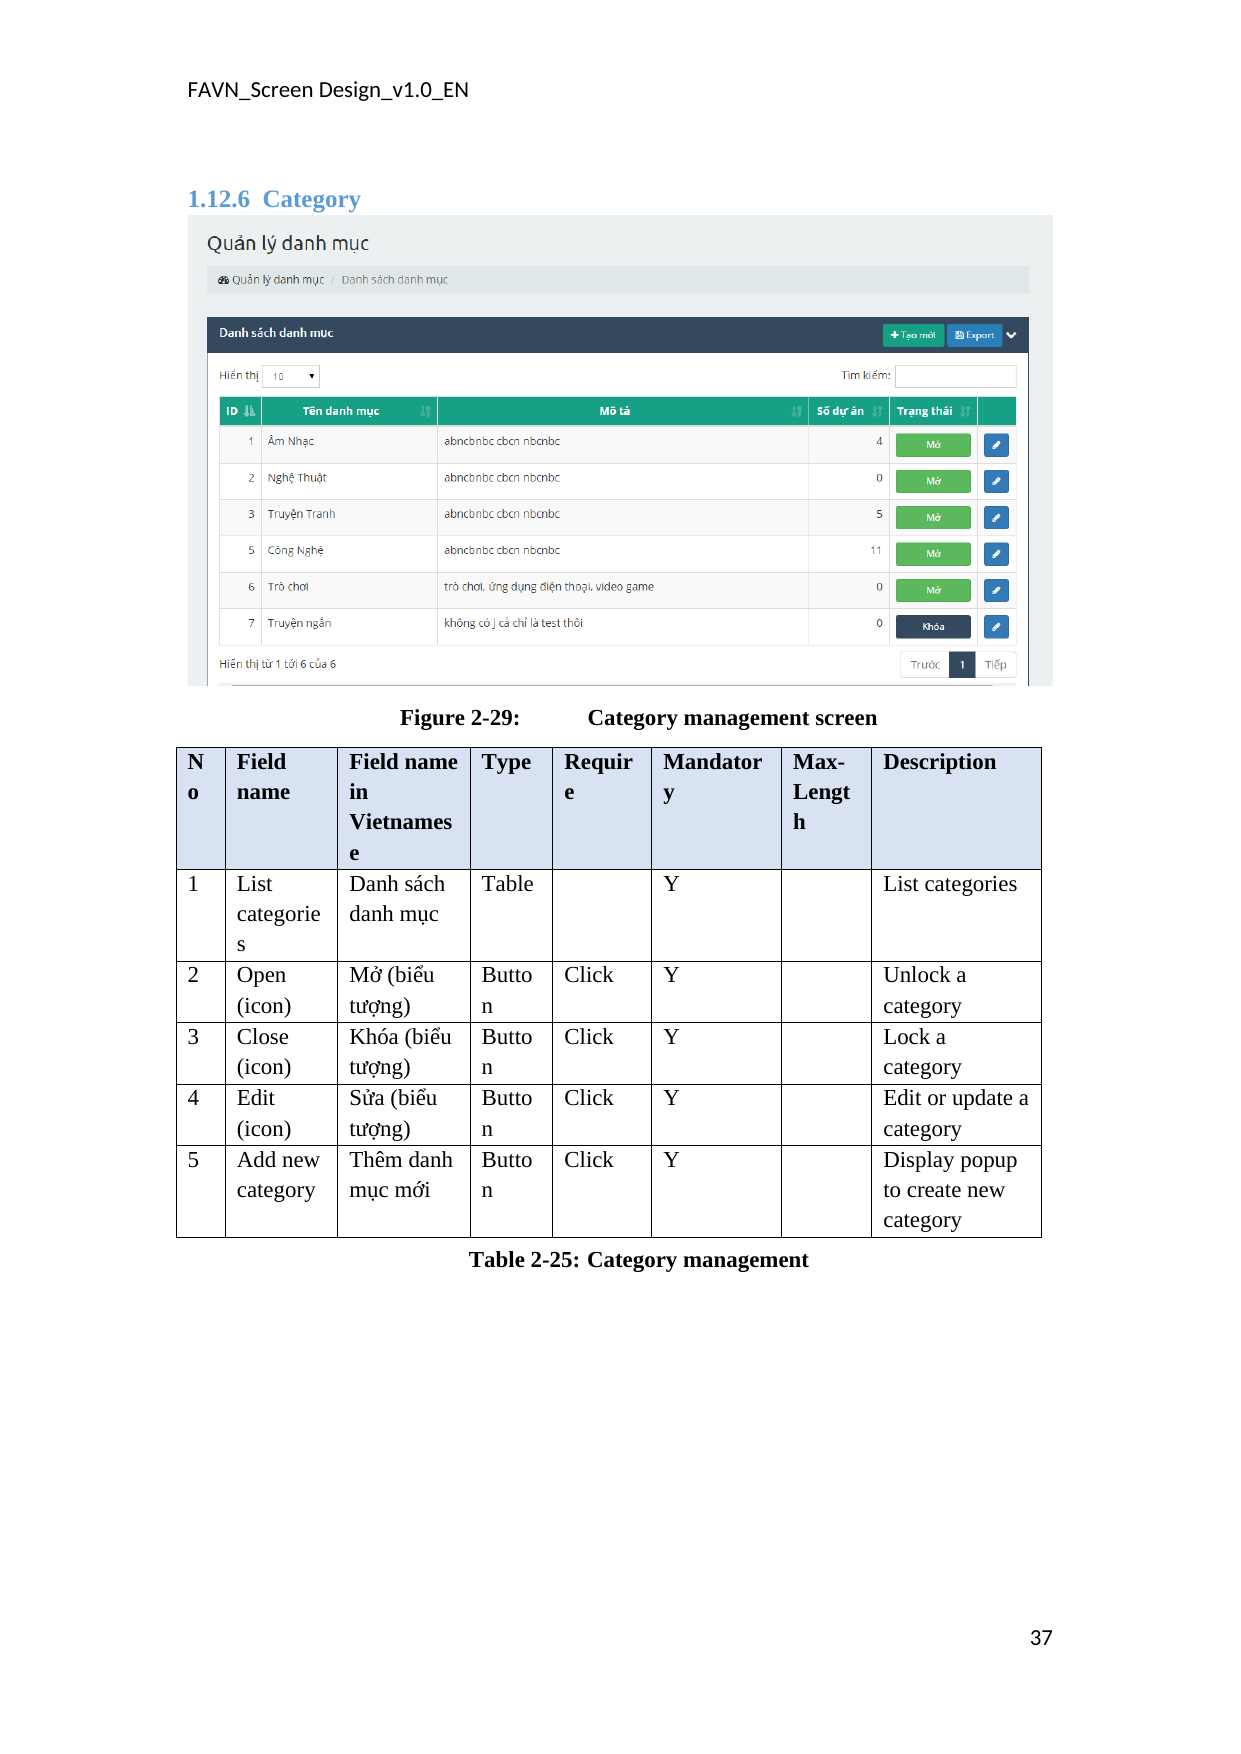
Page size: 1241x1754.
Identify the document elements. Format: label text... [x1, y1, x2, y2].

table_header Field name in Vietnamese [338, 748, 470, 869]
table_cell List categories [872, 870, 1041, 961]
table_cell Lock a category [872, 1023, 1041, 1083]
table_cell Close (icon) [226, 1023, 337, 1083]
table_cell Sửa (biểu tượng) [338, 1085, 470, 1145]
table_cell 2 [177, 962, 225, 1022]
table_cell Table [471, 870, 552, 961]
table_header Require [553, 748, 651, 869]
table_cell 1 [177, 870, 225, 961]
table_cell Thêm danh mục mới [338, 1146, 470, 1237]
table_cell Button [471, 1023, 552, 1083]
table_header Description [872, 748, 1041, 869]
table_cell Edit or update a category [872, 1085, 1041, 1145]
table_cell Click [553, 1085, 651, 1145]
table_cell [782, 962, 871, 1022]
table_cell List categories [226, 870, 337, 961]
table_cell 5 [177, 1146, 225, 1237]
table_cell [782, 1085, 871, 1145]
table_cell 3 [177, 1023, 225, 1083]
text Category management screen [225, 704, 1053, 731]
table_cell [782, 1023, 871, 1083]
table_cell Y [652, 1023, 781, 1083]
table_cell [553, 870, 651, 961]
table_cell Khóa (biểu tượng) [338, 1023, 470, 1083]
table_cell Y [652, 962, 781, 1022]
table_header Mandatory [652, 748, 781, 869]
table_cell Danh sách danh mục [338, 870, 470, 961]
table_cell [782, 1146, 871, 1237]
subtitle Category [187, 184, 1053, 213]
table_header No [177, 748, 225, 869]
table_cell Click [553, 1146, 651, 1237]
table_header Max-Length [782, 748, 871, 869]
table_cell Open (icon) [226, 962, 337, 1022]
table_cell Click [553, 962, 651, 1022]
table_cell Button [471, 1146, 552, 1237]
table_cell Display popup to create new category [872, 1146, 1041, 1237]
table_cell Add new category [226, 1146, 337, 1237]
text Category management [225, 1246, 1053, 1272]
table_cell Edit (icon) [226, 1085, 337, 1145]
table_cell Y [652, 870, 781, 961]
table_cell Y [652, 1085, 781, 1145]
table_cell Button [471, 1085, 552, 1145]
picture [187, 215, 1053, 686]
table_cell [782, 870, 871, 961]
table_cell Button [471, 962, 552, 1022]
table_cell Mở (biểu tượng) [338, 962, 470, 1022]
table_cell Click [553, 1023, 651, 1083]
table_cell 4 [177, 1085, 225, 1145]
table_cell Unlock a category [872, 962, 1041, 1022]
table_header Field name [226, 748, 337, 869]
table_cell Y [652, 1146, 781, 1237]
table_header Type [471, 748, 552, 869]
